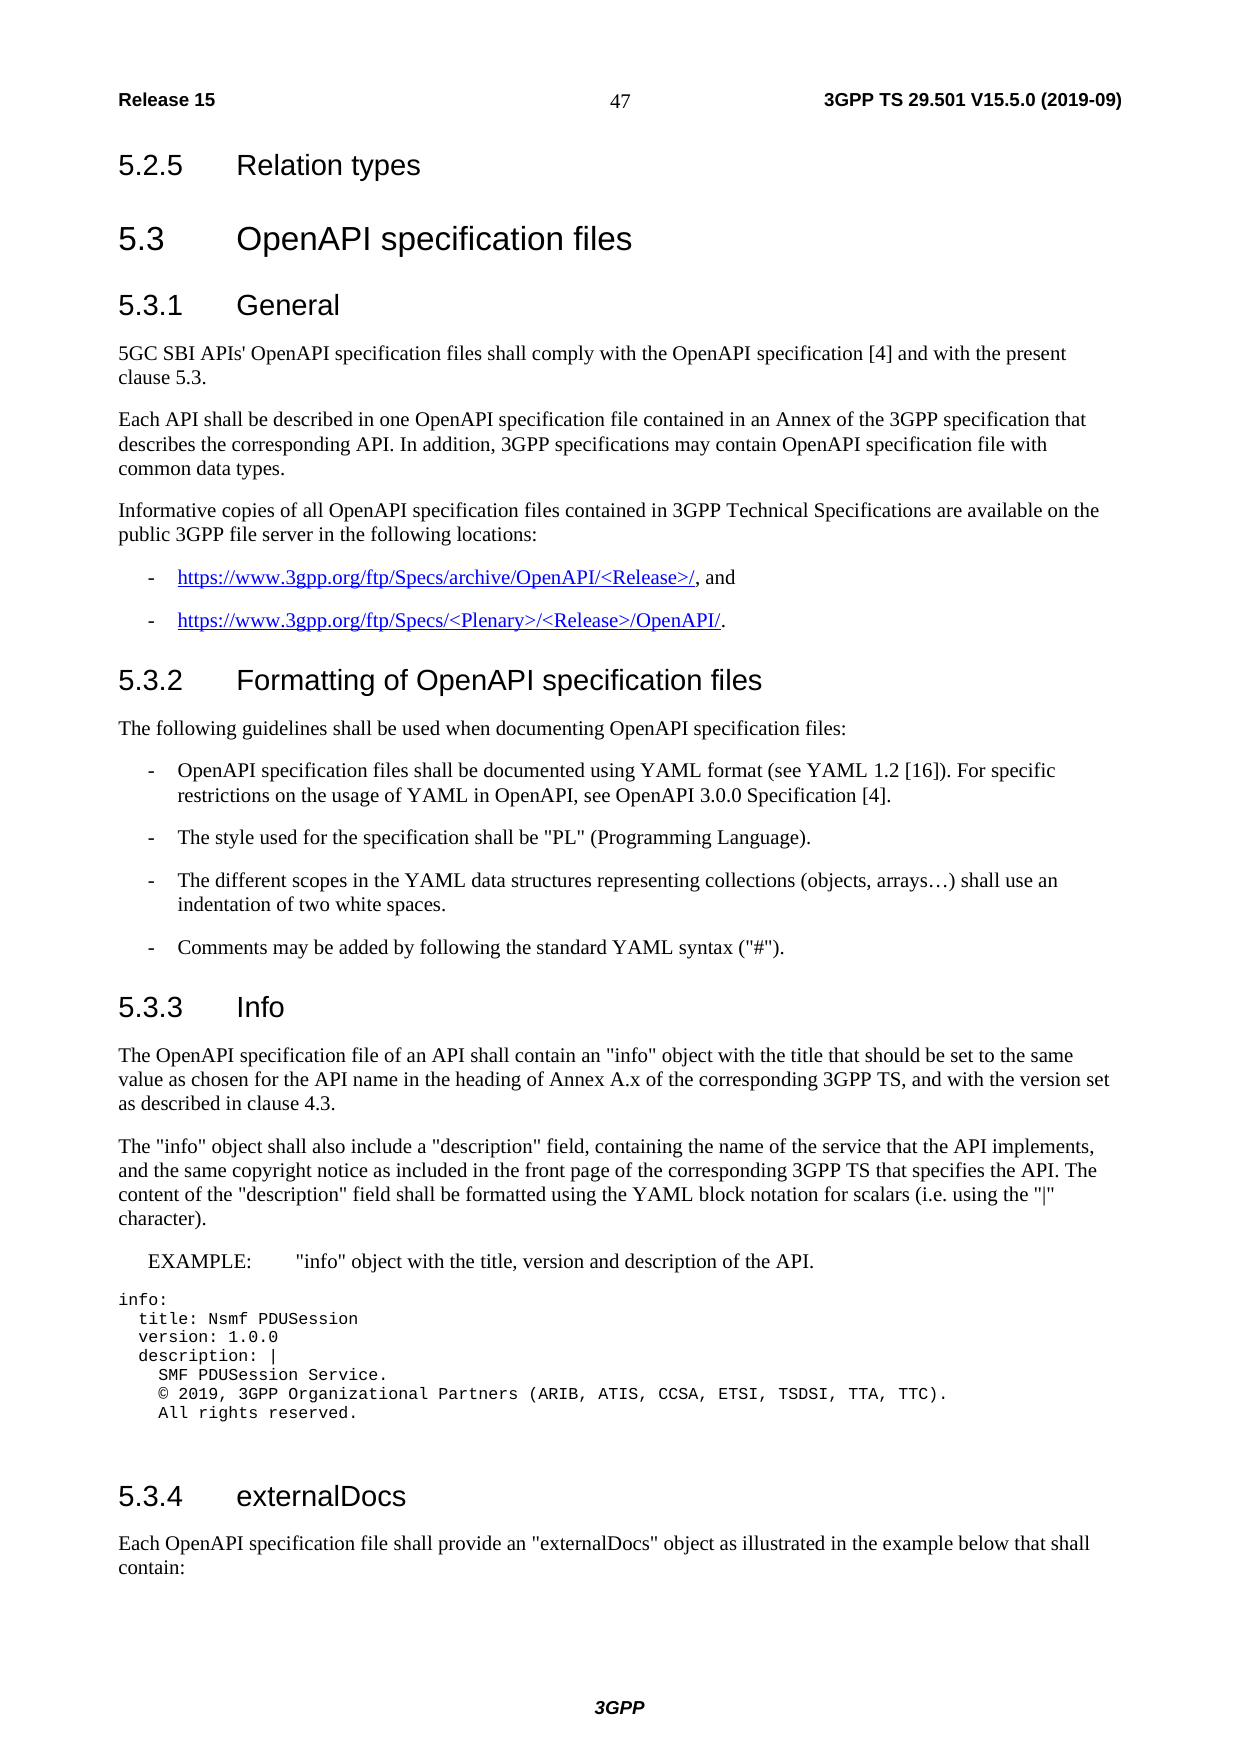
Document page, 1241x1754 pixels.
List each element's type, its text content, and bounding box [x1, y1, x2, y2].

subtitle 5.2.5 Relation types [118, 147, 1122, 181]
text - OpenAPI specification files shall be documented using YAML format (see YAML 1.2 [16]). For specific restrictions on the usage of YAML in OpenAPI, see OpenAPI 3.0.0 Specification [4]. [148, 758, 1122, 807]
text - https://www.3gpp.org/ftp/Specs/archive/OpenAPI/<Release>/, and [148, 565, 1122, 589]
text - The different scopes in the YAML data structures representing collections (objects, arrays…) shall use an indentation of two white spaces. [148, 868, 1122, 916]
text - https://www.3gpp.org/ftp/Specs/<Plenary>/<Release>/OpenAPI/. [148, 608, 1122, 632]
subtitle 5.3.1 General [118, 288, 1122, 322]
text description: | [118, 1348, 1122, 1367]
text Each OpenAPI specification file shall provide an "externalDocs" object as illustrated in the example below that shall contain: [118, 1531, 1122, 1579]
text Informative copies of all OpenAPI specification files contained in 3GPP Technical Specifications are available on the public 3GPP file server in the following locations: [118, 498, 1122, 546]
text © 2019, 3GPP Organizational Partners (ARIB, ATIS, CCSA, ETSI, TSDSI, TTA, TTC). [118, 1386, 1122, 1404]
text All rights reserved. [118, 1404, 1122, 1423]
text - The style used for the specification shall be "PL" (Programming Language). [148, 825, 1122, 849]
subtitle 5.3.3 Info [118, 990, 1122, 1024]
text EXAMPLE: "info" object with the title, version and description of the API. [148, 1248, 1122, 1273]
subtitle 5.3 OpenAPI specification files [118, 218, 1122, 257]
text - Comments may be added by following the standard YAML syntax ("#"). [148, 935, 1122, 959]
text 5GC SBI APIs' OpenAPI specification files shall comply with the OpenAPI specification [4] and with the present clause 5.3. [118, 341, 1122, 389]
text The OpenAPI specification file of an API shall contain an "info" object with the title that should be set to the same value as chosen for the API name in the heading of Annex A.x of the corresponding 3GPP TS, and with the version set as described in clause 4.3. [118, 1043, 1122, 1115]
text The "info" object shall also include a "description" field, containing the name of the service that the API implements, and the same copyright notice as included in the front page of the corresponding 3GPP TS that specifies the API. The content of the "description" field shall be formatted using the YAML block notation for scalars (i.e. using the "|" character). [118, 1133, 1122, 1230]
text Each API shall be described in one OpenAPI specification file contained in an Annex of the 3GPP specification that describes the corresponding API. In addition, 3GPP specifications may contain OpenAPI specification file with common data types. [118, 407, 1122, 479]
text version: 1.0.0 [118, 1329, 1122, 1348]
subtitle 5.3.4 externalDocs [118, 1479, 1122, 1512]
text The following guidelines shall be used when documenting OpenAPI specification files: [118, 716, 1122, 740]
text title: Nsmf PDUSession [118, 1310, 1122, 1329]
subtitle 5.3.2 Formatting of OpenAPI specification files [118, 663, 1122, 697]
text info: [118, 1291, 1122, 1310]
text SMF PDUSession Service. [118, 1367, 1122, 1386]
